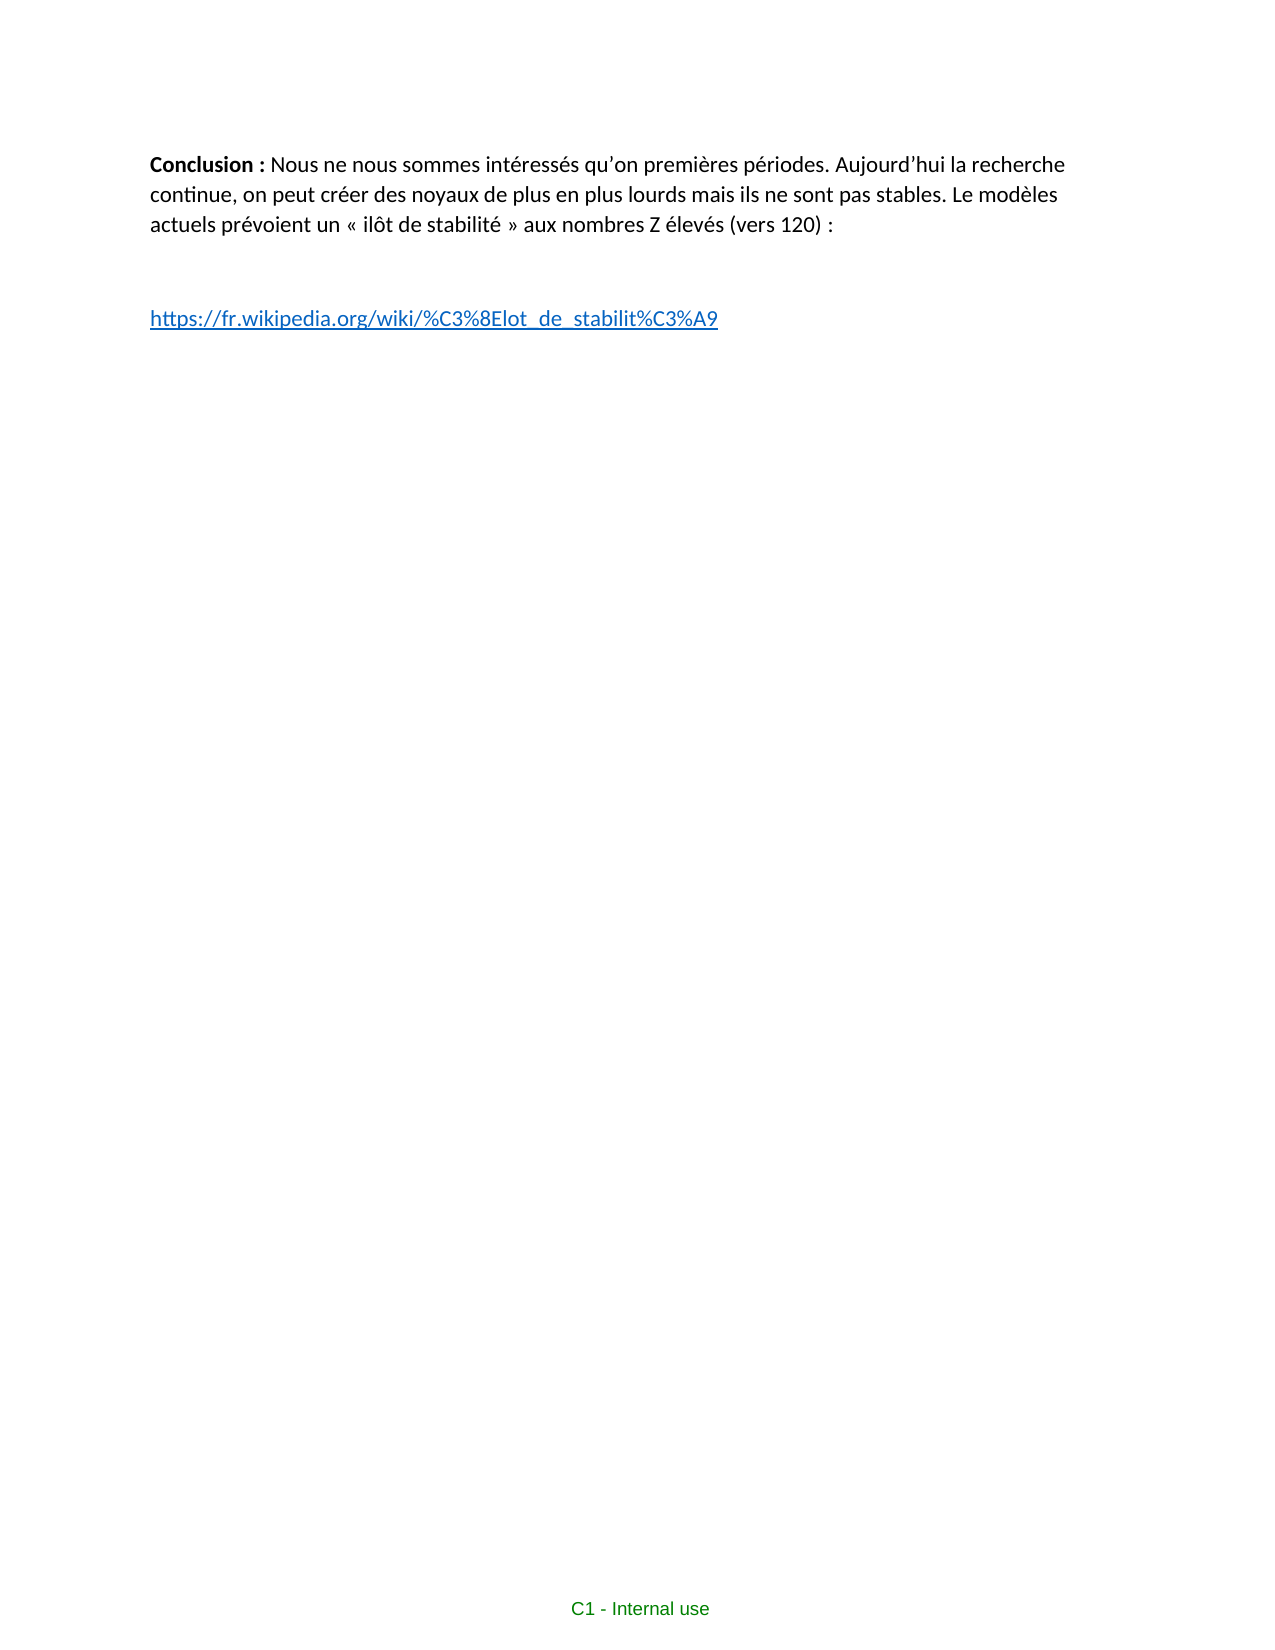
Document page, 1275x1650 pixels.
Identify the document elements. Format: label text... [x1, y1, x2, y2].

text Conclusion : Nous ne nous sommes intéressés qu’on premières périodes. Aujourd’hui la recherche continue, on peut créer des noyaux de plus en plus lourds mais ils ne sont pas stables. Le modèles actuels prévoient un « ilôt de stabilité » aux nombres Z élevés (vers 120) : [150, 150, 1125, 238]
text https://fr.wikipedia.org/wiki/%C3%8Elot_de_stabilit%C3%A9 [150, 304, 1125, 332]
